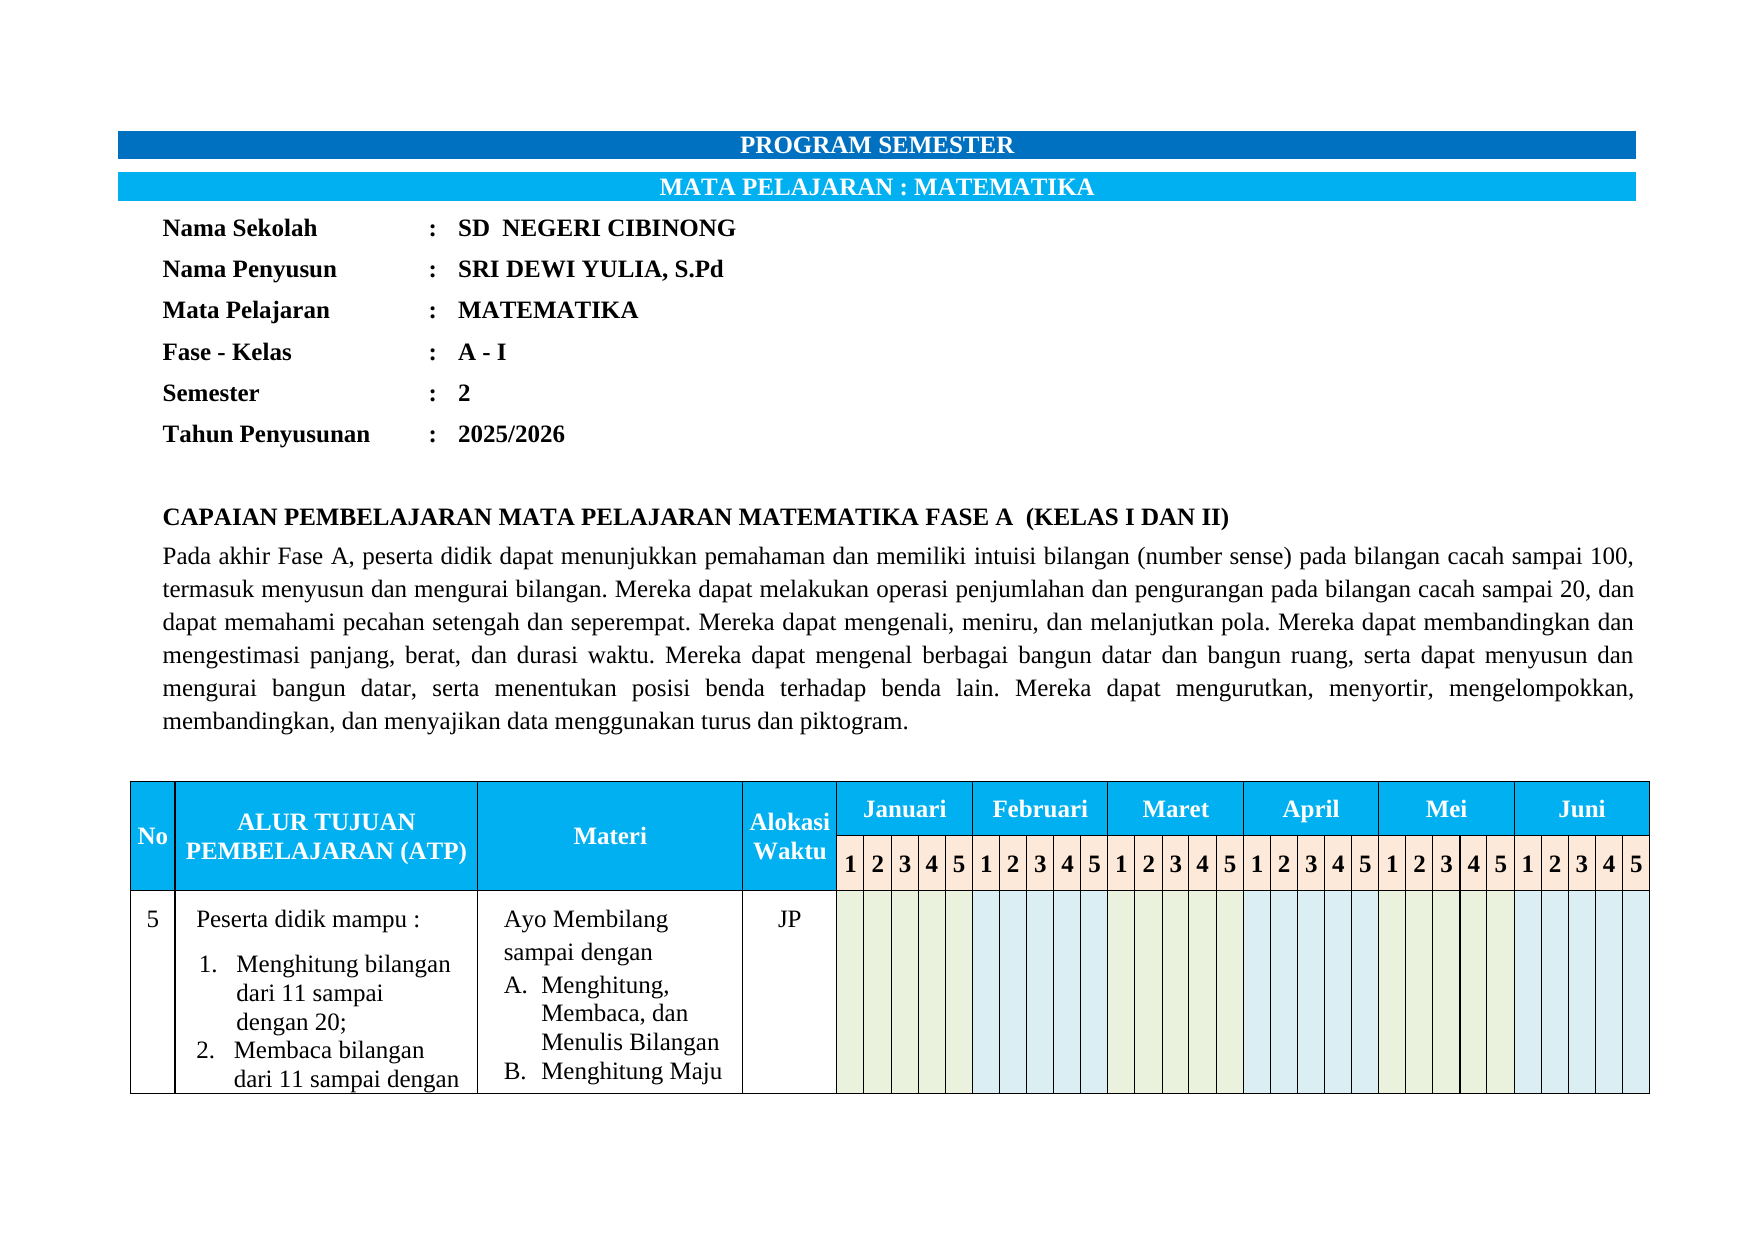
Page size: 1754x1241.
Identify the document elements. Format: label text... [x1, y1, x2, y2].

text Capaian Pembelajaran Mata Pelajaran MATEMATIKA Fase A (Kelas I DAN II) [162, 502, 1636, 531]
table_cell [1054, 891, 1080, 1093]
text Fase - Kelas : A - I [162, 337, 1636, 366]
table_cell [1027, 891, 1053, 1093]
text PROGRAM SEMESTER [118, 131, 1636, 159]
table_cell 3 [1298, 836, 1324, 890]
table_cell 5 [131, 891, 174, 1093]
table_cell 5 [1352, 836, 1378, 890]
table_cell [1135, 891, 1162, 1093]
table_cell [1163, 891, 1188, 1093]
table_cell 3 [892, 836, 918, 890]
table_cell [892, 891, 918, 1093]
table_cell [1271, 891, 1297, 1093]
table_cell 5 [1487, 836, 1514, 890]
table_cell 5 [1623, 836, 1649, 890]
table_cell [1108, 891, 1134, 1093]
table_cell JP [743, 891, 836, 1093]
table_cell [1406, 891, 1432, 1093]
table_cell 4 [1325, 836, 1351, 890]
table_cell 4 [1189, 836, 1216, 890]
table_cell 4 [1596, 836, 1622, 890]
table_cell [1379, 891, 1405, 1093]
table_cell [1325, 891, 1351, 1093]
text MATA PELAJARAN : MATEMATIKA [118, 172, 1636, 201]
table_header Februari [973, 782, 1107, 835]
text Nama Sekolah : SD NEGERI CIBINONG [162, 213, 1636, 242]
table_cell 2 [864, 836, 891, 890]
text Pada akhir Fase A, peserta didik dapat menunjukkan pemahaman dan memiliki intuisi bilangan (number sense) pada bilangan cacah sampai 100, termasuk menyusun dan mengurai bilangan. Mereka dapat melakukan operasi penjumlahan dan pengurangan pada bilangan cacah sampai 20, dan dapat memahami pecahan setengah dan seperempat. Mereka dapat mengenali, meniru, dan melanjutkan pola. Mereka dapat membandingkan dan mengestimasi panjang, berat, dan durasi waktu. Mereka dapat mengenal berbagai bangun datar dan bangun ruang, serta dapat menyusun dan mengurai bangun datar, serta menentukan posisi benda terhadap benda lain. Mereka dapat mengurutkan, menyortir, mengelompokkan, membandingkan, dan menyajikan data menggunakan turus dan piktogram. [162, 541, 1636, 735]
table_cell 1 [1244, 836, 1270, 890]
table_cell [946, 891, 972, 1093]
table_cell [1217, 891, 1243, 1093]
table_cell 2 [1406, 836, 1432, 890]
table_cell 4 [1461, 836, 1486, 890]
table_cell [1542, 891, 1568, 1093]
table_header April [1244, 782, 1378, 835]
table_cell 2 [1271, 836, 1297, 890]
table_cell 1 [973, 836, 999, 890]
table_cell 2 [1135, 836, 1162, 890]
table_header Materi [478, 782, 742, 890]
text Mata Pelajaran : matematika [162, 296, 1636, 324]
table_cell 1 [1379, 836, 1405, 890]
table_cell [1487, 891, 1514, 1093]
table_cell [1515, 891, 1541, 1093]
table_cell [1352, 891, 1378, 1093]
text Semester : 2 [162, 378, 1636, 407]
table_cell [1298, 891, 1324, 1093]
table_cell 2 [1542, 836, 1568, 890]
table_cell [1433, 891, 1459, 1093]
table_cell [478, 891, 742, 1093]
text Nama Penyusun : SRI DEWI YULIA, S.Pd [162, 254, 1636, 283]
table_cell [1000, 891, 1026, 1093]
table_cell 1 [837, 836, 863, 890]
table_header Juni [1515, 782, 1649, 835]
table_cell [1623, 891, 1649, 1093]
table_cell 5 [1081, 836, 1107, 890]
table_cell 3 [1569, 836, 1595, 890]
table_header ALUR Tujuan Pembelajaran (ATP) [176, 782, 477, 890]
table_cell 3 [1027, 836, 1053, 890]
table_cell 5 [1217, 836, 1243, 890]
table_cell 4 [1054, 836, 1080, 890]
table_cell 3 [1163, 836, 1188, 890]
table_cell [1569, 891, 1595, 1093]
table_cell [1461, 891, 1486, 1093]
table_cell [919, 891, 945, 1093]
table_header Alokasi Waktu [743, 782, 836, 890]
table_cell [1189, 891, 1216, 1093]
table_cell [837, 891, 863, 1093]
table_cell 1 [1108, 836, 1134, 890]
table_header No [131, 782, 174, 890]
table_cell [1081, 891, 1107, 1093]
table_cell [973, 891, 999, 1093]
table_cell [1244, 891, 1270, 1093]
table_header Januari [837, 782, 972, 835]
table_cell 2 [1000, 836, 1026, 890]
table_cell [1596, 891, 1622, 1093]
table_header Mei [1379, 782, 1514, 835]
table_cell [176, 891, 477, 1093]
table_cell [864, 891, 891, 1093]
table_cell 3 [1433, 836, 1459, 890]
table_header Maret [1108, 782, 1243, 835]
table_cell 1 [1515, 836, 1541, 890]
table_cell 4 [919, 836, 945, 890]
text Tahun Penyusunan : 2025/2026 [162, 419, 1636, 448]
table_cell 5 [946, 836, 972, 890]
